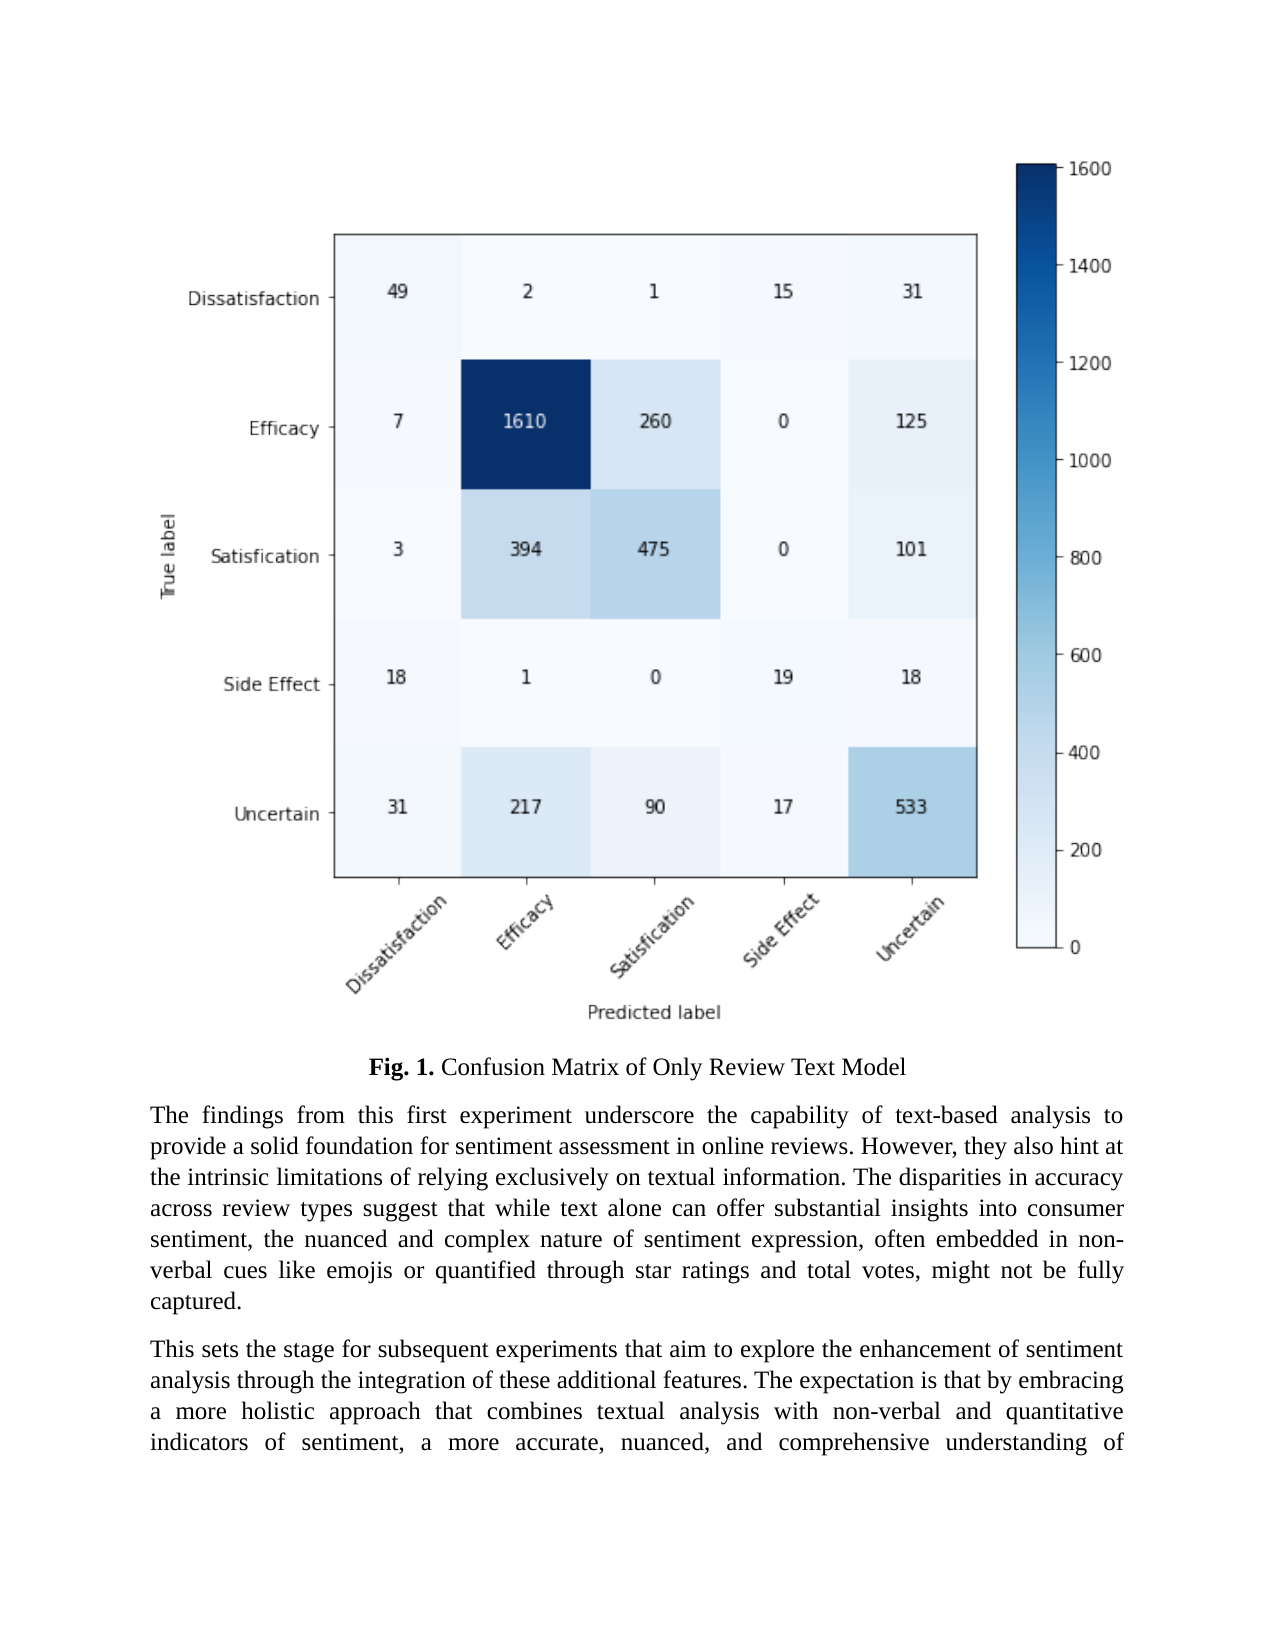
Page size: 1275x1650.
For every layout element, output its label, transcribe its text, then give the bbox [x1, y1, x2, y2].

text Fig. 1. Confusion Matrix of Only Review Text Model [150, 1052, 1125, 1081]
picture [150, 150, 1125, 1034]
text The findings from this first experiment underscore the capability of text-based analysis to provide a solid foundation for sentiment assessment in online reviews. However, they also hint at the intrinsic limitations of relying exclusively on textual information. The disparities in accuracy across review types suggest that while text alone can offer substantial insights into consumer sentiment, the nuanced and complex nature of sentiment expression, often embedded in non-verbal cues like emojis or quantified through star ratings and total votes, might not be fully captured. [150, 1100, 1125, 1315]
